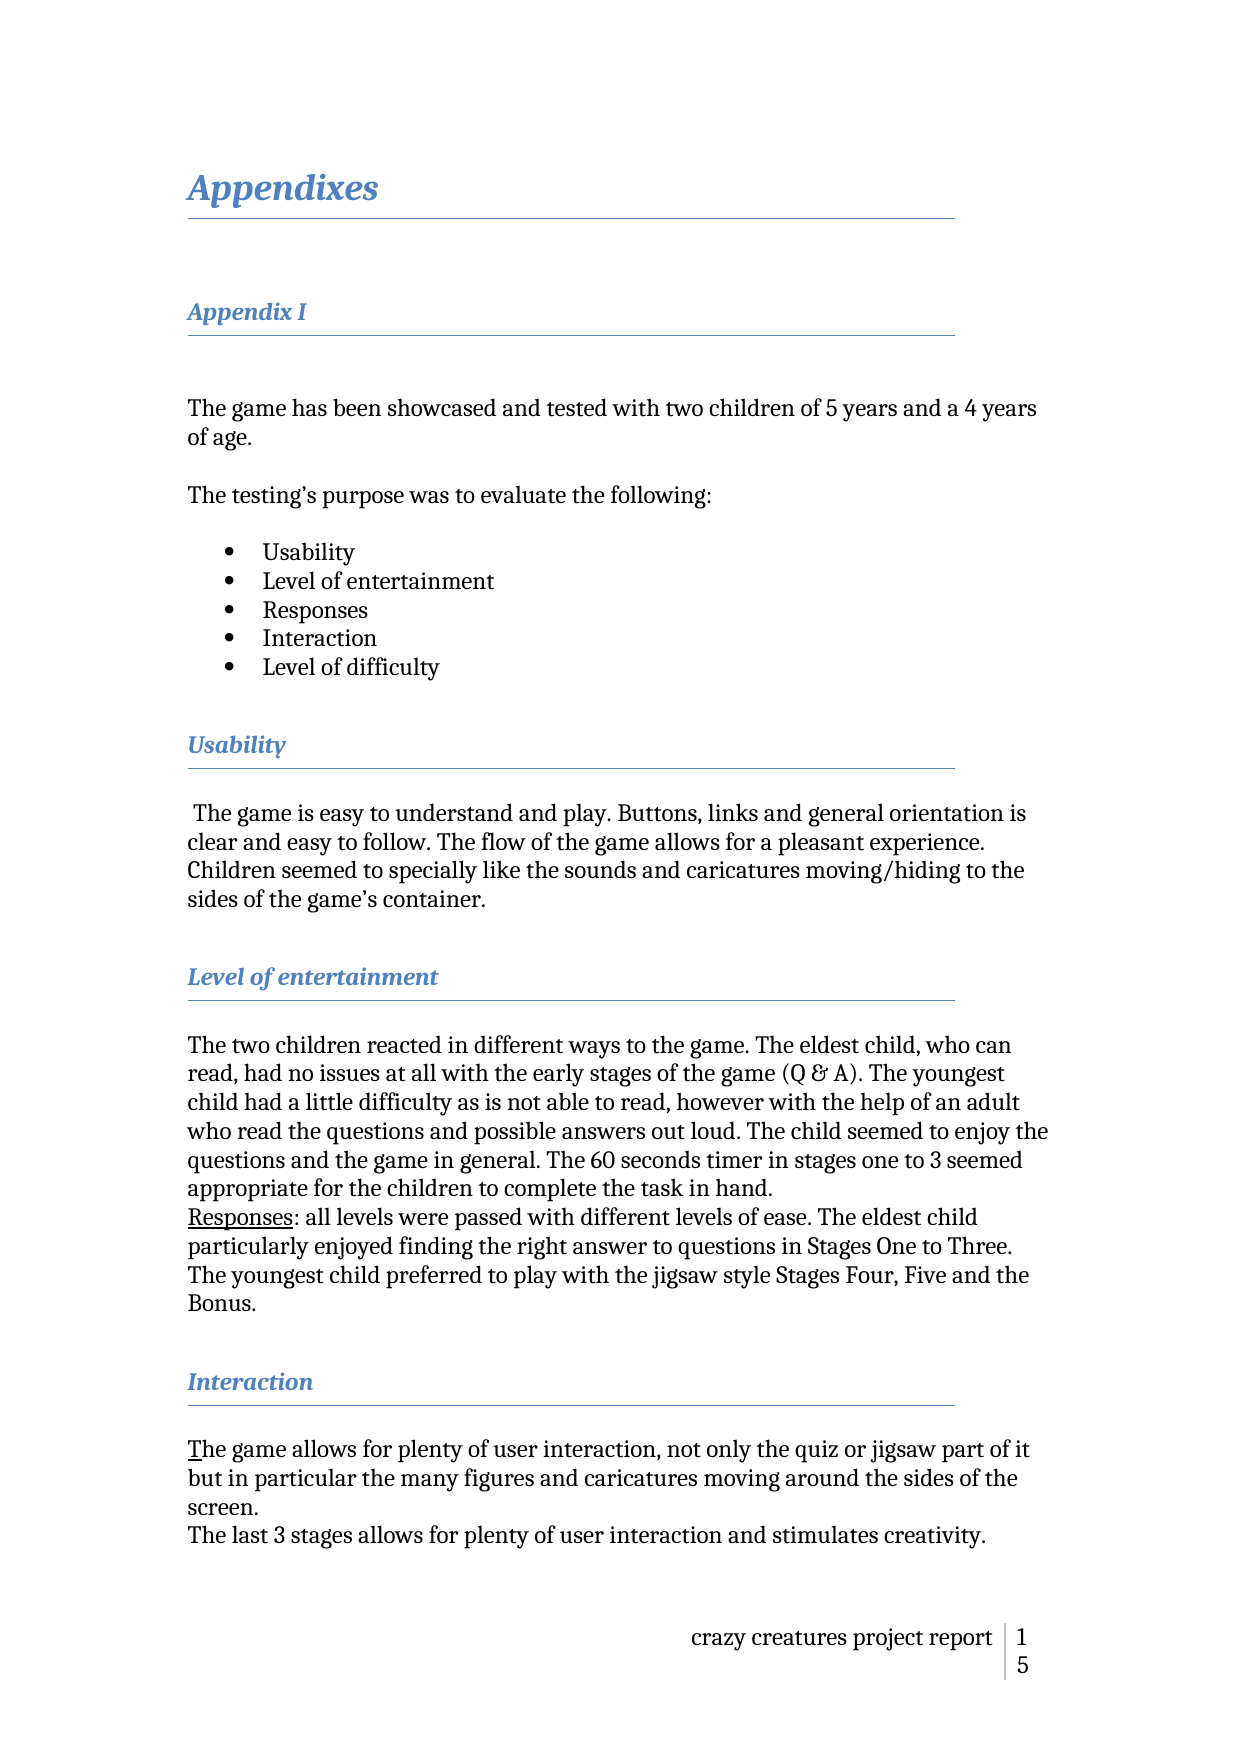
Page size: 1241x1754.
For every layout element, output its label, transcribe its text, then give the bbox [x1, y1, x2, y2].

text The two children reacted in different ways to the game. The eldest child, who can read, had no issues at all with the early stages of the game (Q & A). The youngest child had a little difficulty as is not able to read, however with the help of an adult who read the questions and possible answers out loud. The child seemed to enjoy the questions and the game in general. The 60 seconds timer in stages one to 3 seemed appropriate for the children to complete the task in hand. [187, 1031, 1053, 1203]
text The game has been showcased and tested with two children of 5 years and a 4 years of age. [187, 394, 1053, 452]
text Responses: all levels were passed with different levels of ease. The eldest child particularly enjoyed finding the right answer to questions in Stages One to Three. [187, 1203, 1053, 1261]
text The youngest child preferred to play with the jigsaw style Stages Four, Five and the Bonus. [187, 1261, 1053, 1318]
list Interaction [225, 624, 1053, 653]
text The last 3 stages allows for plenty of user interaction and stimulates creativity. [187, 1521, 1053, 1550]
list Level of difficulty [225, 653, 1053, 682]
text The testing’s purpose was to evaluate the following: [187, 481, 1053, 509]
text Appendixes [187, 167, 955, 219]
text Appendix I [187, 298, 955, 336]
text The game allows for plenty of user interaction, not only the quiz or jigsaw part of it but in particular the many figures and caricatures moving around the sides of the screen. [187, 1435, 1053, 1521]
list Usability [225, 538, 1053, 567]
text The game is easy to understand and play. Buttons, links and general orientation is clear and easy to follow. The flow of the game allows for a pleasant experience. Children seemed to specially like the sounds and caricatures moving/hiding to the sides of the game’s container. [187, 799, 1053, 914]
text Interaction [187, 1368, 955, 1406]
list Level of entertainment [225, 567, 1053, 596]
list Responses [225, 596, 1053, 624]
text Level of entertainment [187, 963, 955, 1001]
text Usability [187, 731, 955, 769]
